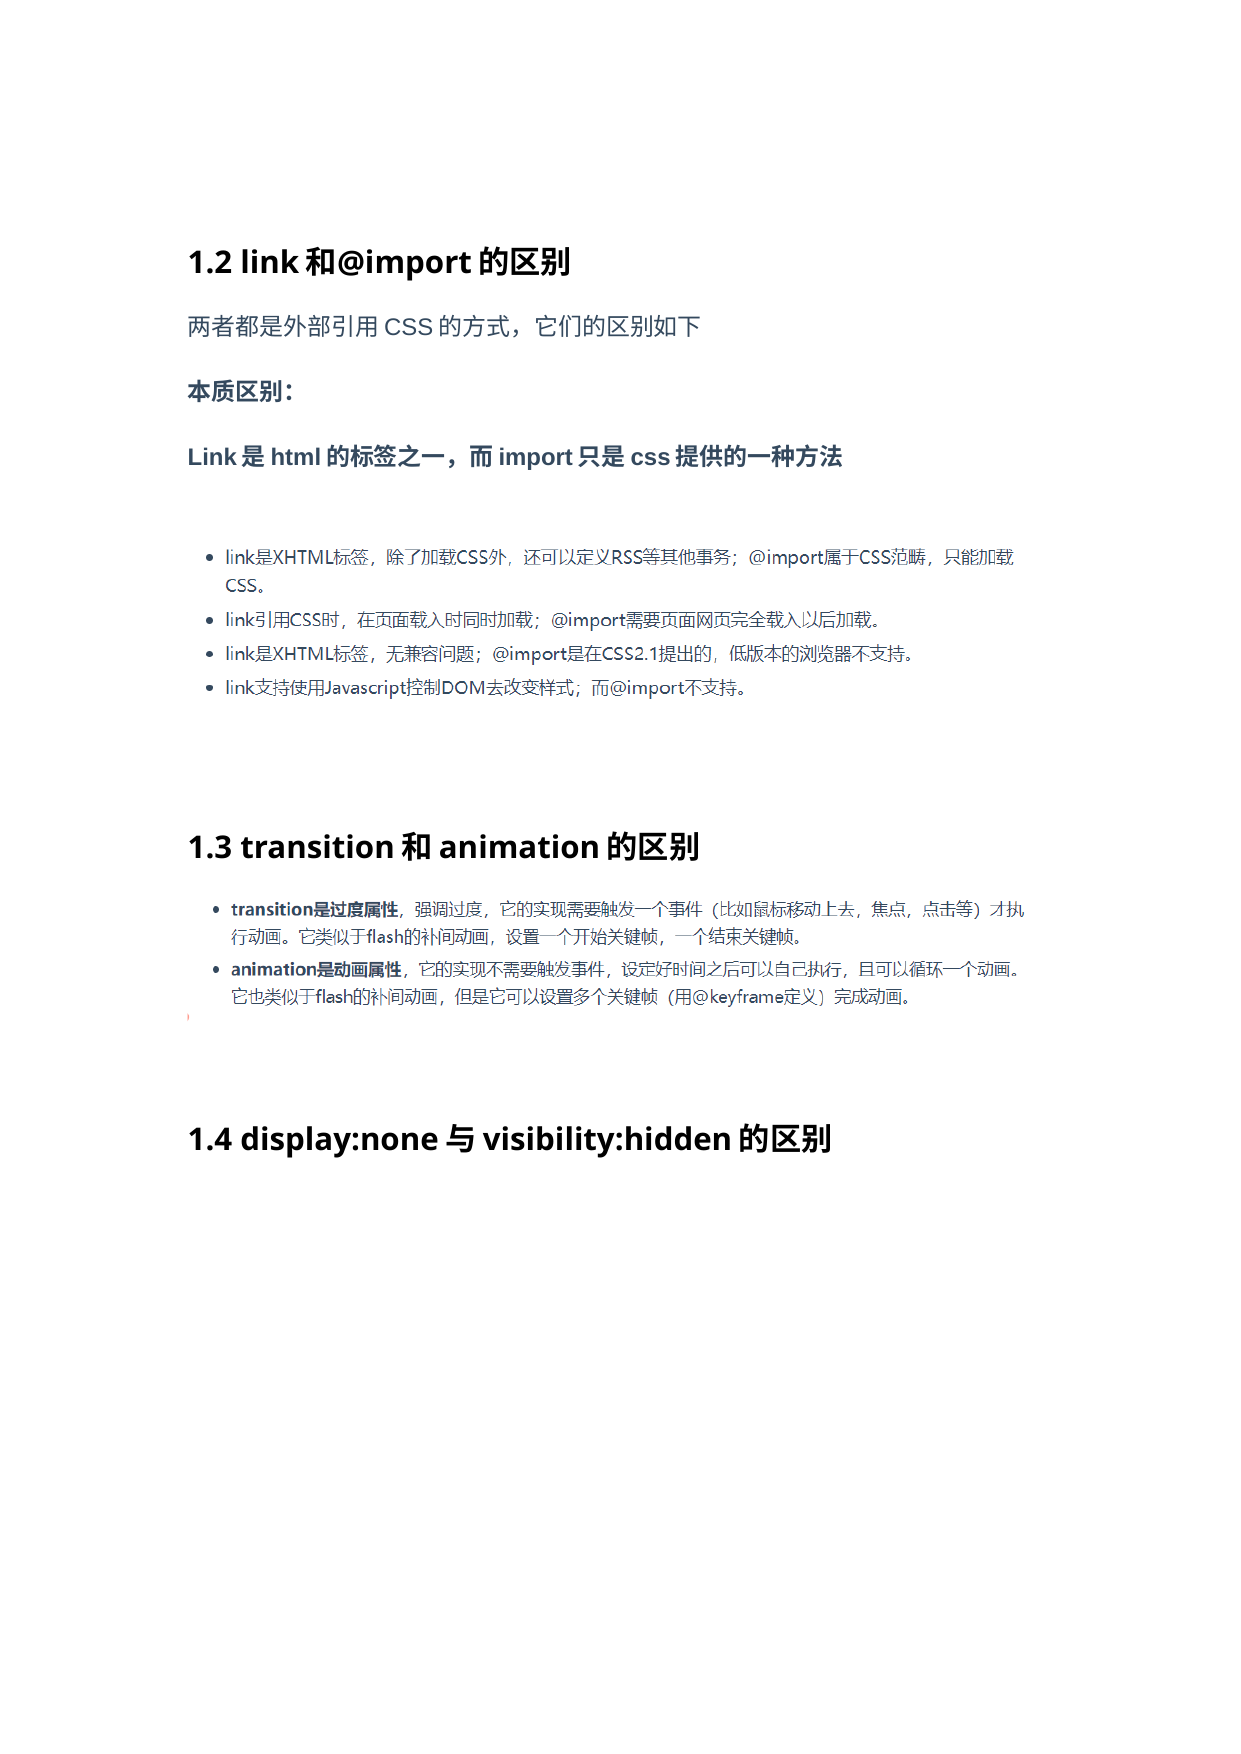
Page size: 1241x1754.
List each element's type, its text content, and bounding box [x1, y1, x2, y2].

subtitle 1.3 transition和animation的区别 [187, 812, 1053, 877]
subtitle 1.2 link和@import的区别 [187, 227, 1053, 292]
text 本质区别： [187, 357, 1053, 422]
subtitle 1.4 display:none与visibility:hidden的区别 [187, 1104, 1053, 1169]
text Link是html的标签之一，而import只是css提供的一种方法 [187, 422, 1053, 487]
picture [187, 519, 1053, 716]
picture [187, 877, 1053, 1026]
text 两者都是外部引用CSS的方式，它们的区别如下 [187, 292, 1053, 357]
